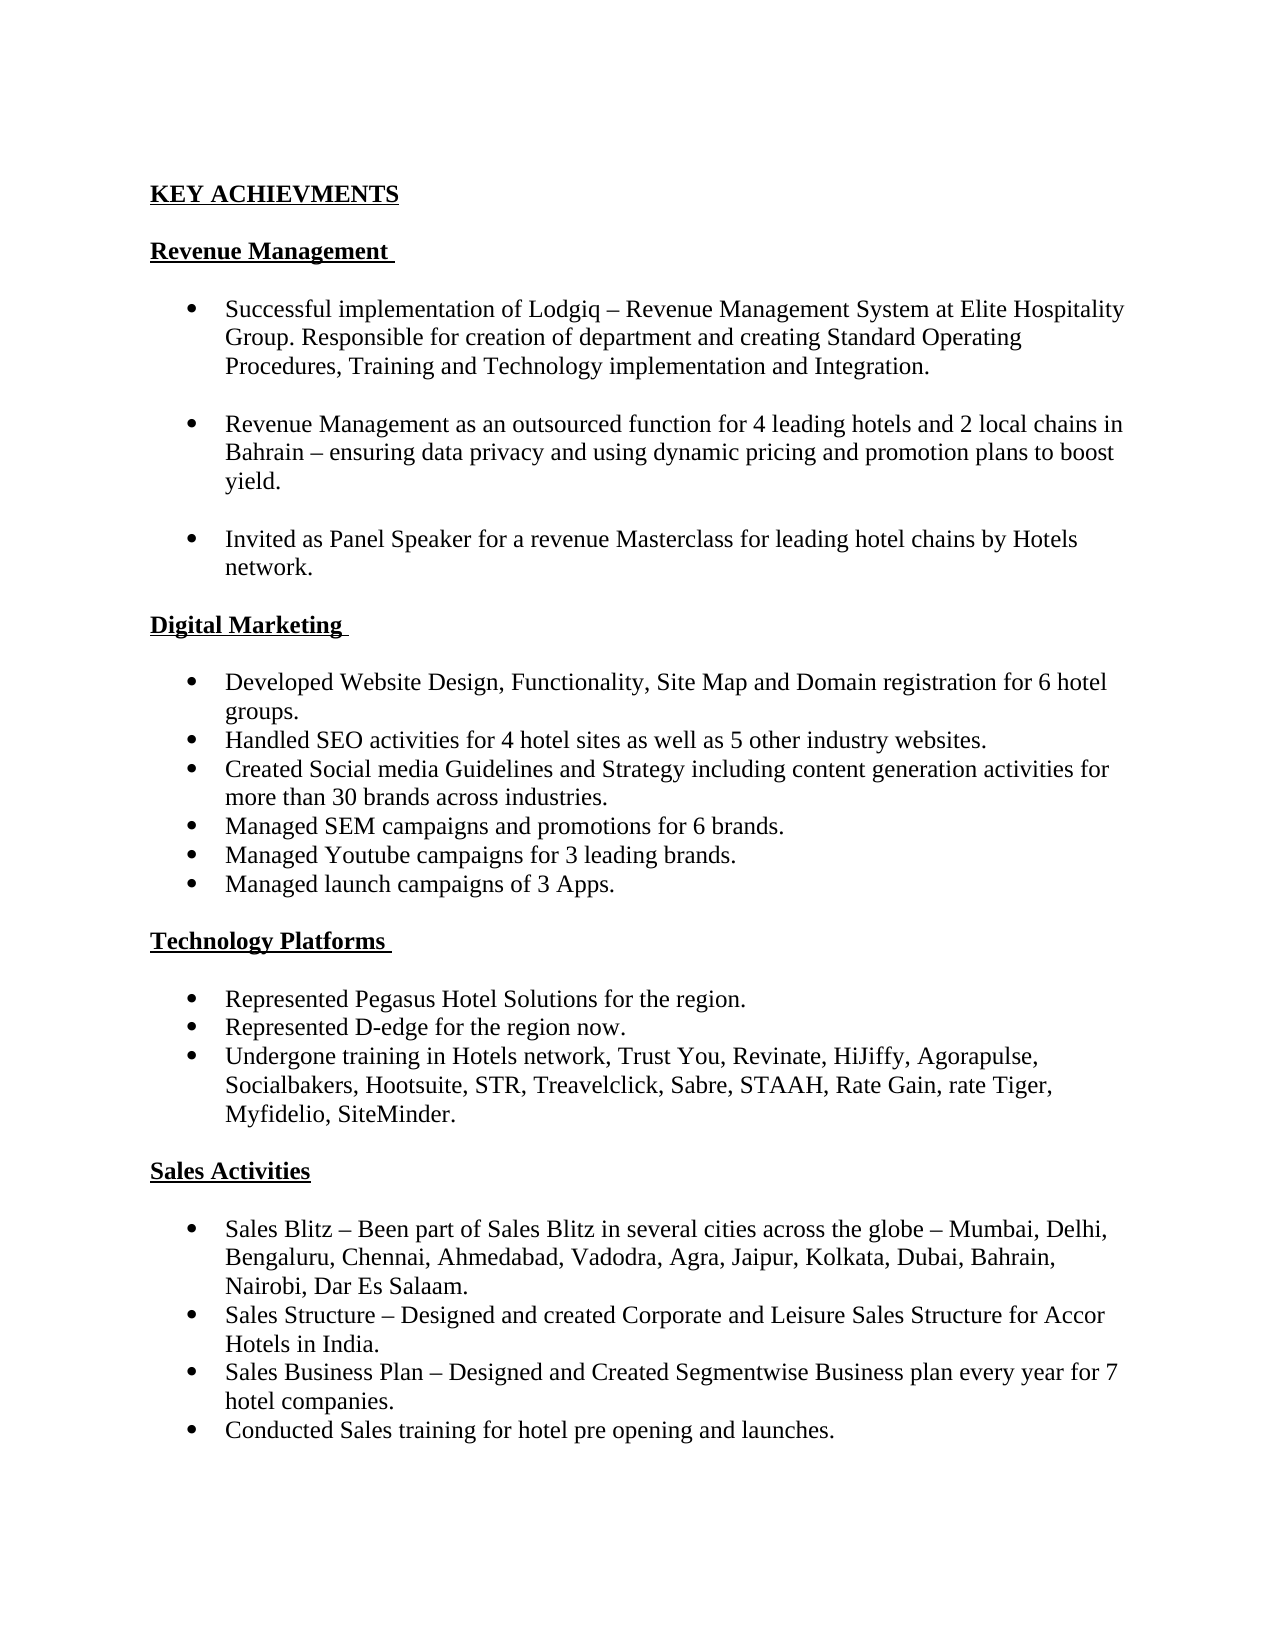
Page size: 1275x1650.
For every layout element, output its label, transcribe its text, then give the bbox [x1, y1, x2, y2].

list Revenue Management as an outsourced function for 4 leading hotels and 2 local chains in Bahrain – ensuring data privacy and using dynamic pricing and promotion plans to boost yield. [187, 409, 1125, 495]
list Successful implementation of Lodgiq – Revenue Management System at Elite Hospitality Group. Responsible for creation of department and creating Standard Operating Procedures, Training and Technology implementation and Integration. [187, 294, 1125, 380]
list Created Social media Guidelines and Strategy including content generation activities for more than 30 brands across industries. [187, 754, 1125, 811]
list Developed Website Design, Functionality, Site Map and Domain registration for 6 hotel groups. [187, 667, 1125, 725]
list Invited as Panel Speaker for a revenue Masterclass for leading hotel chains by Hotels network. [187, 524, 1125, 581]
list Sales Business Plan – Designed and Created Segmentwise Business plan every year for 7 hotel companies. [187, 1357, 1125, 1415]
list Managed Youtube campaigns for 3 leading brands. [187, 840, 1125, 869]
list Sales Structure – Designed and created Corporate and Leisure Sales Structure for Accor Hotels in India. [187, 1300, 1125, 1357]
list Managed launch campaigns of 3 Apps. [187, 869, 1125, 897]
list Handled SEO activities for 4 hotel sites as well as 5 other industry websites. [187, 725, 1125, 754]
text Digital Marketing [150, 610, 1125, 639]
list Undergone training in Hotels network, Trust You, Revinate, HiJiffy, Agorapulse, Socialbakers, Hootsuite, STR, Treavelclick, Sabre, STAAH, Rate Gain, rate Tiger, Myfidelio, SiteMinder. [187, 1041, 1125, 1127]
list Represented D-edge for the region now. [187, 1012, 1125, 1041]
text KEY ACHIEVMENTS Revenue Management [150, 179, 1125, 265]
list Represented Pegasus Hotel Solutions for the region. [187, 984, 1125, 1012]
list Managed SEM campaigns and promotions for 6 brands. [187, 811, 1125, 840]
text Sales Activities [150, 1156, 1125, 1185]
list Sales Blitz – Been part of Sales Blitz in several cities across the globe – Mumbai, Delhi, Bengaluru, Chennai, Ahmedabad, Vadodra, Agra, Jaipur, Kolkata, Dubai, Bahrain, Nairobi, Dar Es Salaam. [187, 1214, 1125, 1300]
text Technology Platforms [150, 926, 1125, 955]
list Conducted Sales training for hotel pre opening and launches. [187, 1415, 1125, 1444]
